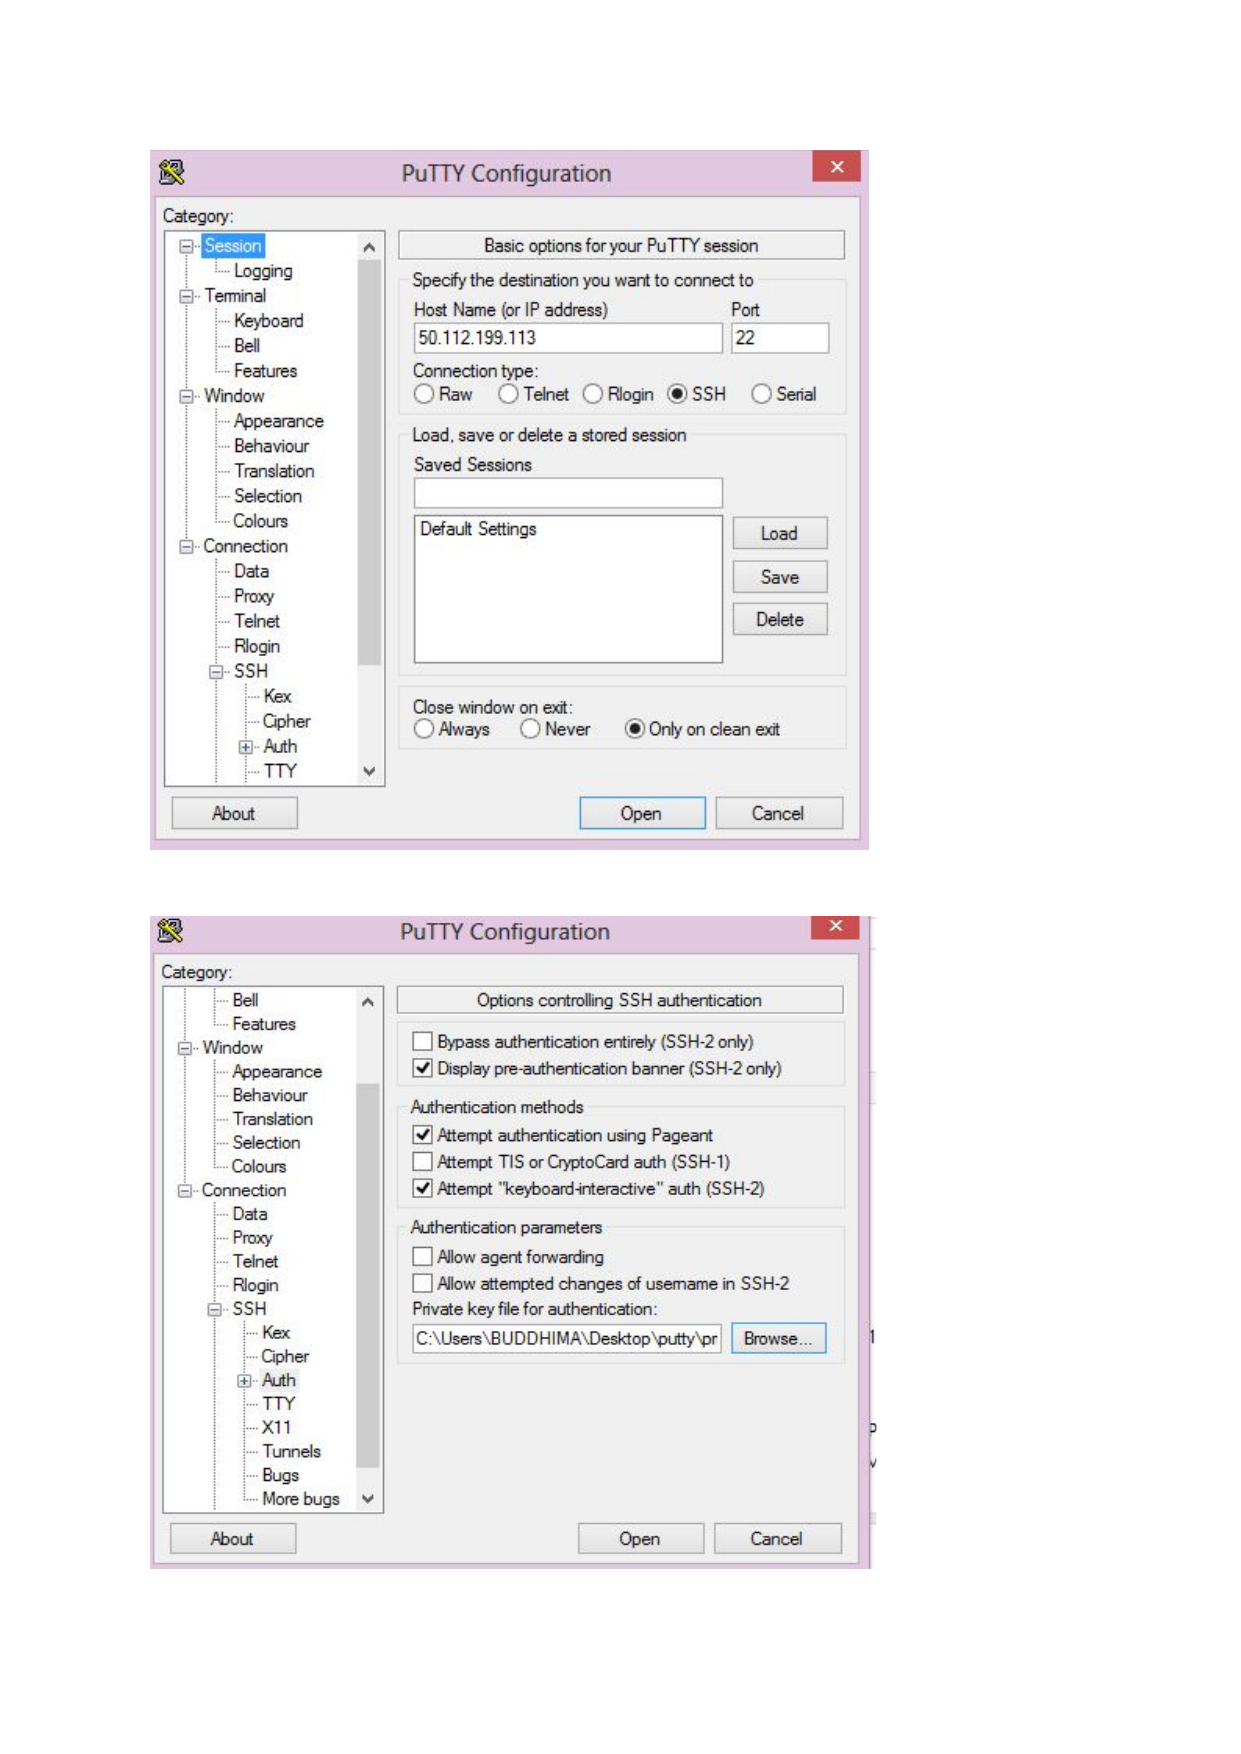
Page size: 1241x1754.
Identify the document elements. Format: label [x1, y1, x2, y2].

picture [150, 150, 869, 850]
picture [150, 916, 877, 1569]
